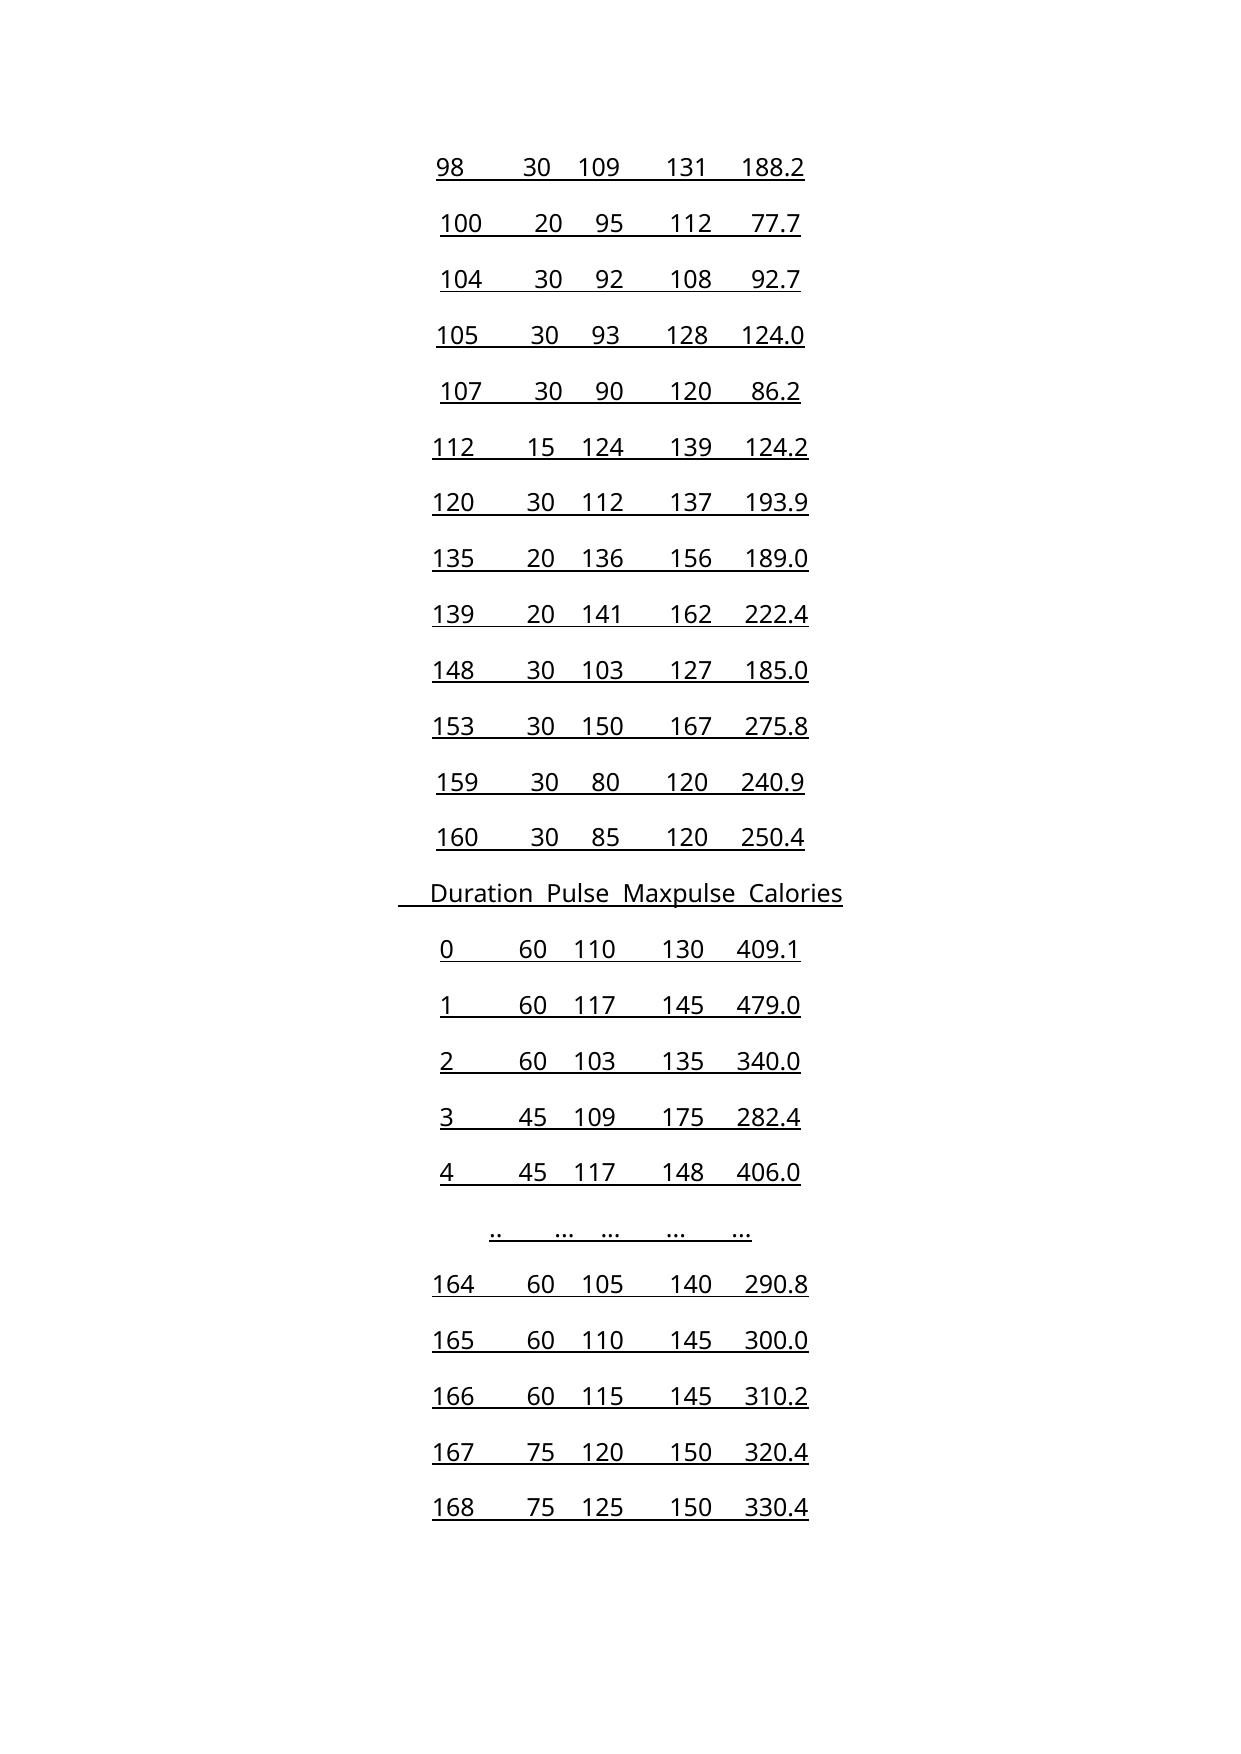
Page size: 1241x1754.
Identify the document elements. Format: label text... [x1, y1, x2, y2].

text 135 20 136 156 189.0 [150, 541, 1090, 575]
text 148 30 103 127 185.0 [150, 652, 1090, 687]
text 0 60 110 130 409.1 [150, 932, 1090, 966]
text 168 75 125 150 330.4 [150, 1490, 1090, 1524]
text 4 45 117 148 406.0 [150, 1155, 1090, 1189]
text 98 30 109 131 188.2 [150, 150, 1090, 184]
text .. ... ... ... ... [150, 1211, 1090, 1245]
text 104 30 92 108 92.7 [150, 262, 1090, 296]
text 1 60 117 145 479.0 [150, 987, 1090, 1022]
text 3 45 109 175 282.4 [150, 1099, 1090, 1133]
text 139 20 141 162 222.4 [150, 597, 1090, 631]
text 167 75 120 150 320.4 [150, 1434, 1090, 1468]
text 160 30 85 120 250.4 [150, 820, 1090, 854]
text 112 15 124 139 124.2 [150, 429, 1090, 463]
text 120 30 112 137 193.9 [150, 485, 1090, 519]
text 159 30 80 120 240.9 [150, 764, 1090, 798]
text 107 30 90 120 86.2 [150, 373, 1090, 407]
text 153 30 150 167 275.8 [150, 708, 1090, 742]
text 164 60 105 140 290.8 [150, 1267, 1090, 1301]
text 105 30 93 128 124.0 [150, 317, 1090, 352]
text 2 60 103 135 340.0 [150, 1043, 1090, 1077]
text 166 60 115 145 310.2 [150, 1378, 1090, 1412]
text 165 60 110 145 300.0 [150, 1322, 1090, 1357]
text 100 20 95 112 77.7 [150, 206, 1090, 240]
text Duration Pulse Maxpulse Calories [150, 876, 1090, 910]
